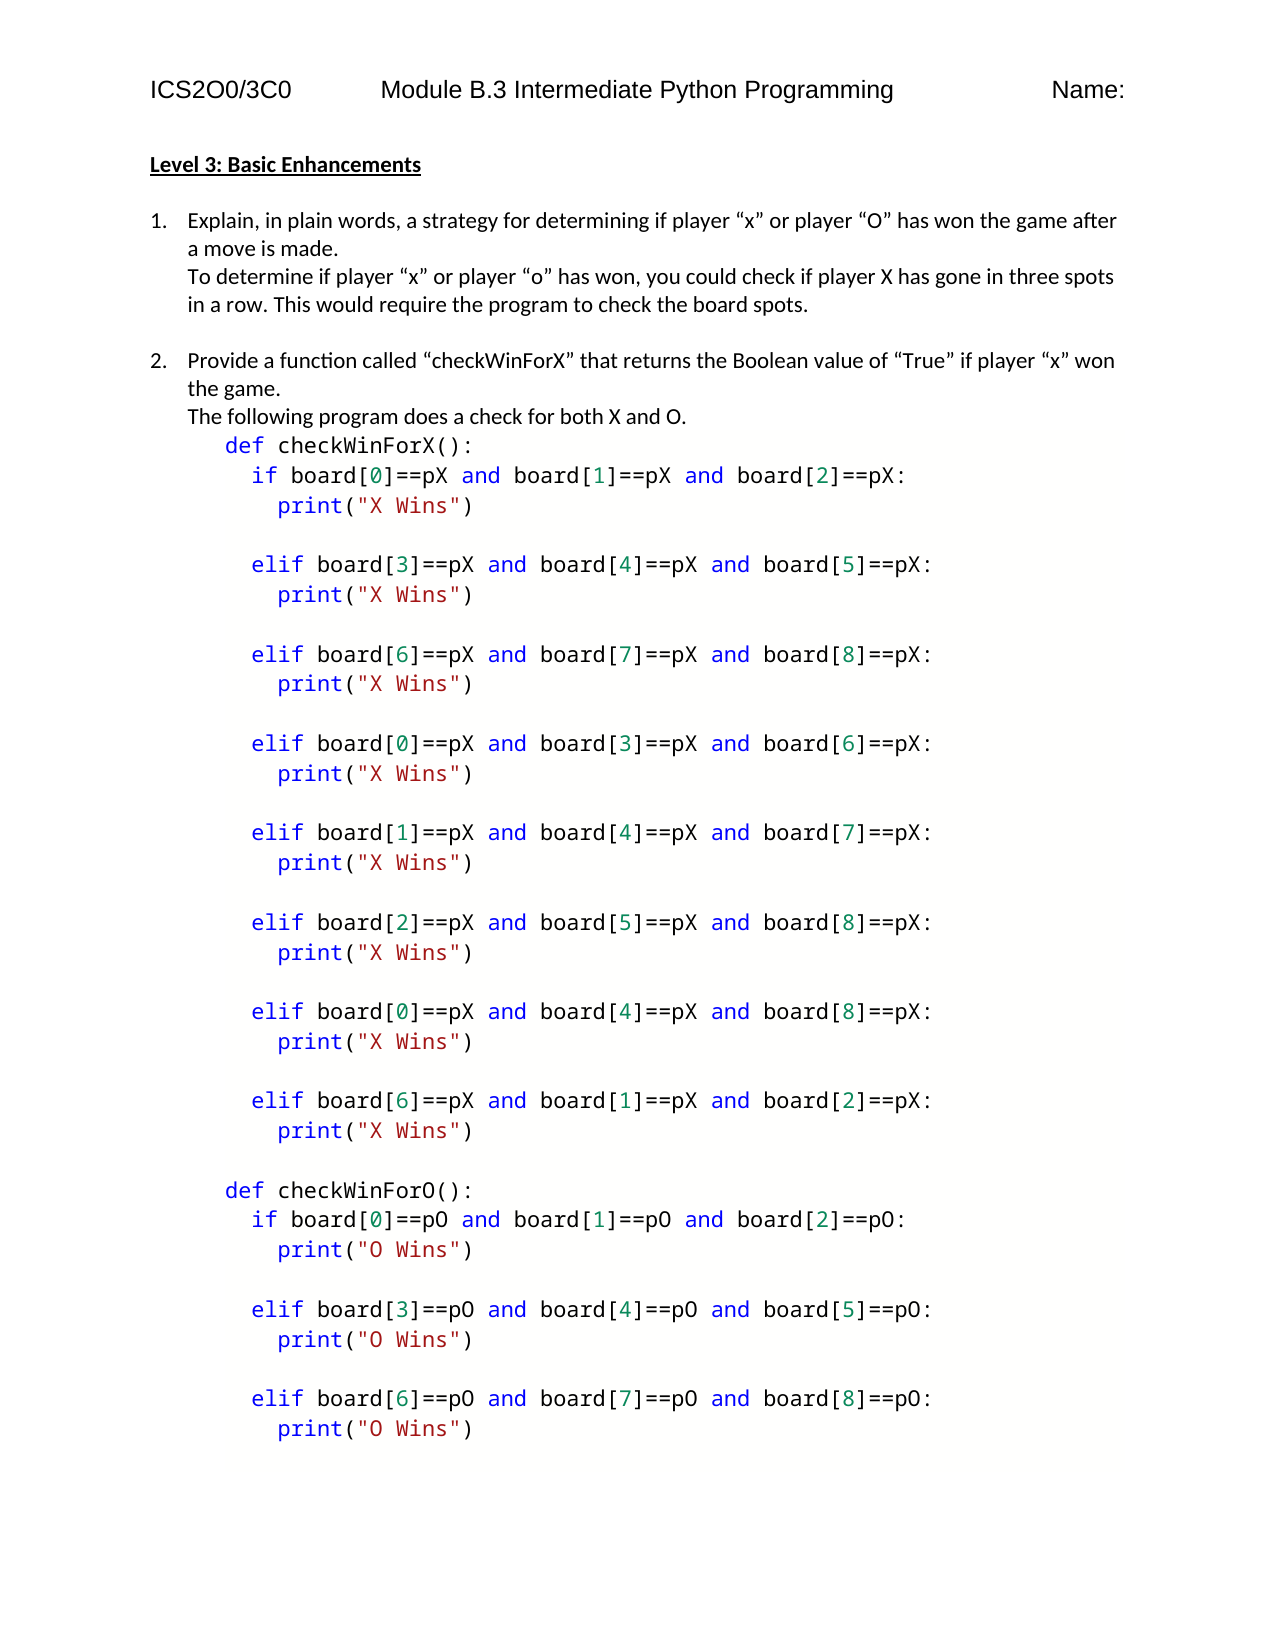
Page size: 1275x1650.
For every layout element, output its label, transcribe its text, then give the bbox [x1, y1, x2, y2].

list print("X Wins") [225, 668, 1125, 698]
list print("O Wins") [225, 1234, 1125, 1264]
list print("O Wins") [225, 1413, 1125, 1443]
list elif board[6]==pX and board[1]==pX and board[2]==pX: [225, 1085, 1125, 1115]
list print("X Wins") [225, 1026, 1125, 1056]
list print("X Wins") [225, 490, 1125, 519]
list elif board[0]==pX and board[4]==pX and board[8]==pX: [225, 996, 1125, 1026]
list def checkWinForX(): [225, 430, 1125, 460]
list if board[0]==pX and board[1]==pX and board[2]==pX: [225, 460, 1125, 490]
list elif board[3]==pO and board[4]==pO and board[5]==pO: [225, 1294, 1125, 1323]
list if board[0]==pO and board[1]==pO and board[2]==pO: [225, 1204, 1125, 1234]
text The following program does a check for both X and O. [187, 402, 1125, 430]
list Provide a function called “checkWinForX” that returns the Boolean value of “True” if player “x” won the game. [150, 346, 1125, 402]
list Explain, in plain words, a strategy for determining if player “x” or player “O” has won the game after a move is made. [150, 206, 1125, 262]
list elif board[0]==pX and board[3]==pX and board[6]==pX: [225, 728, 1125, 758]
text To determine if player “x” or player “o” has won, you could check if player X has gone in three spots in a row. This would require the program to check the board spots. [187, 262, 1125, 318]
list print("X Wins") [225, 936, 1125, 966]
list elif board[3]==pX and board[4]==pX and board[5]==pX: [225, 549, 1125, 579]
list elif board[1]==pX and board[4]==pX and board[7]==pX: [225, 817, 1125, 847]
text Level 3: Basic Enhancements [150, 150, 1125, 178]
list elif board[2]==pX and board[5]==pX and board[8]==pX: [225, 907, 1125, 936]
list print("O Wins") [225, 1323, 1125, 1353]
list print("X Wins") [225, 1115, 1125, 1145]
list print("X Wins") [225, 579, 1125, 609]
list elif board[6]==pO and board[7]==pO and board[8]==pO: [225, 1383, 1125, 1413]
list def checkWinForO(): [225, 1175, 1125, 1204]
list print("X Wins") [225, 847, 1125, 877]
list print("X Wins") [225, 758, 1125, 787]
list elif board[6]==pX and board[7]==pX and board[8]==pX: [225, 638, 1125, 668]
